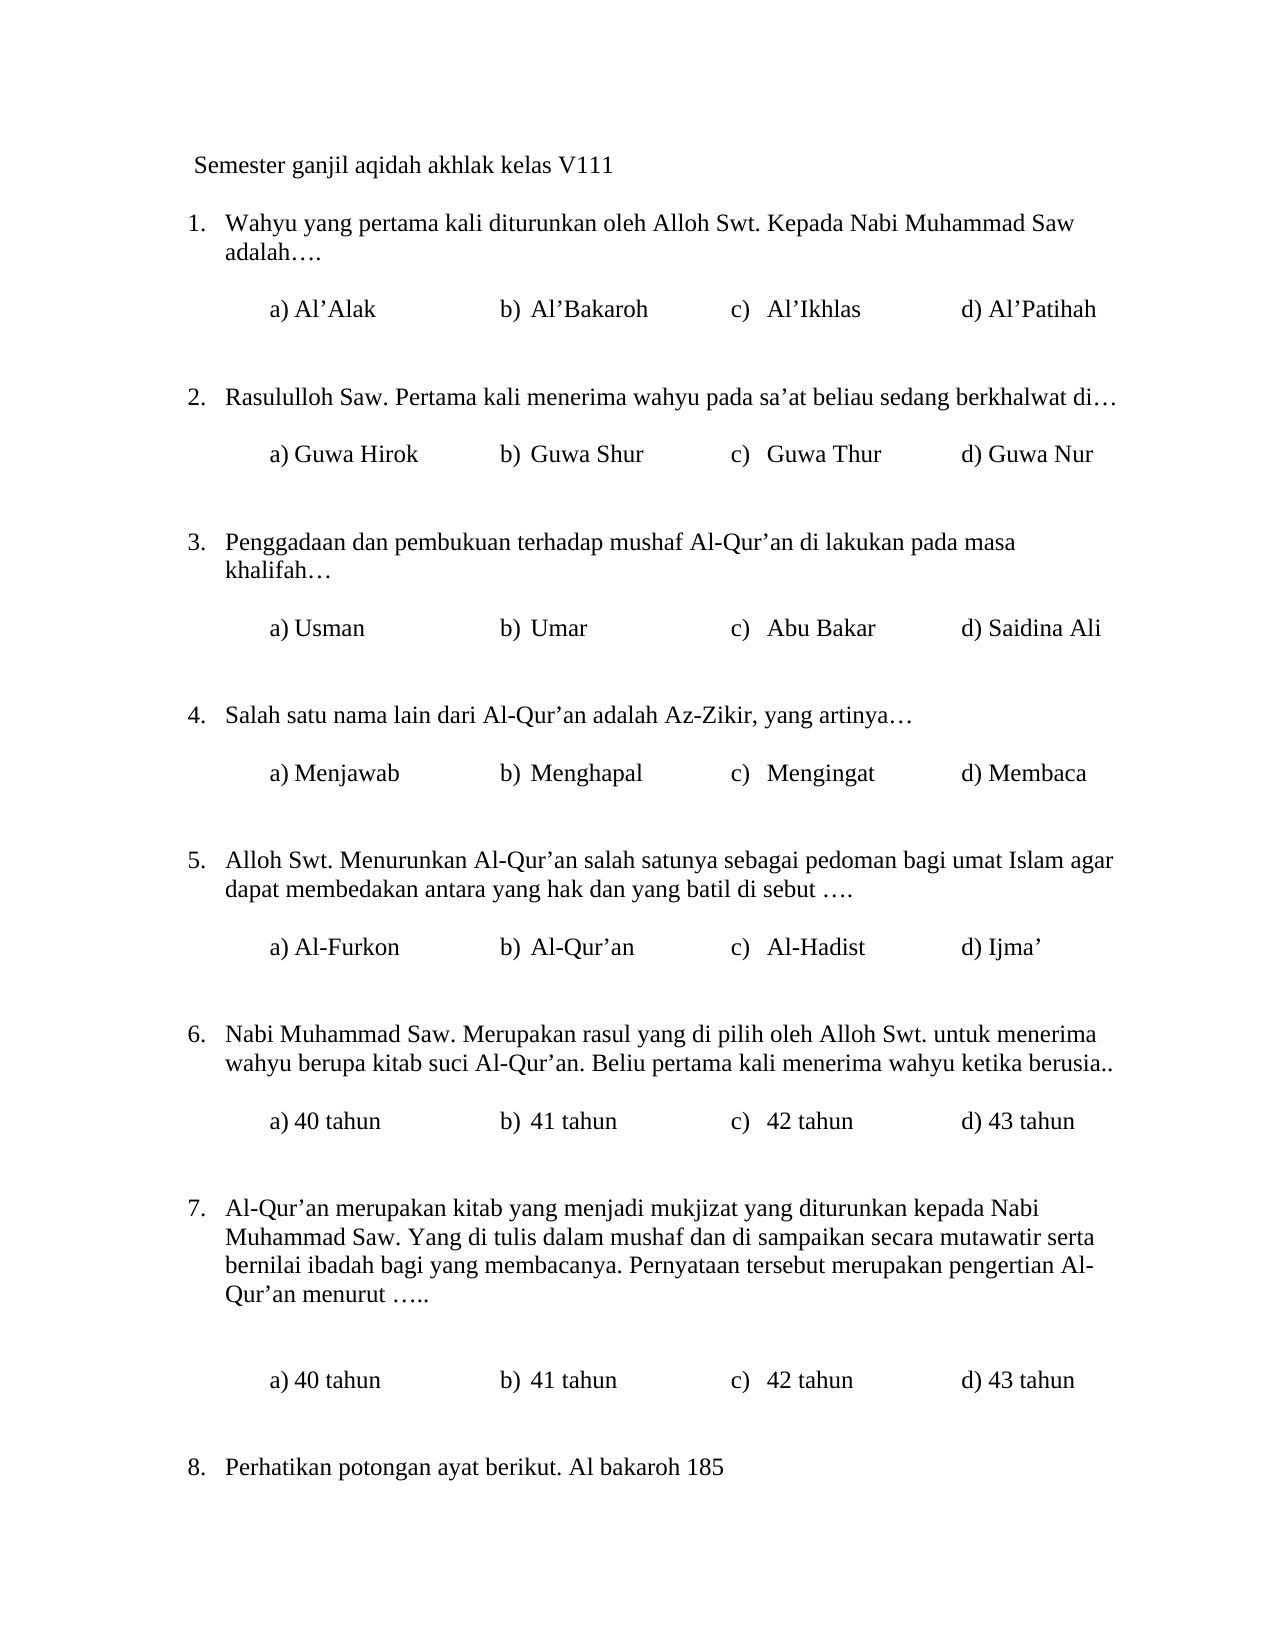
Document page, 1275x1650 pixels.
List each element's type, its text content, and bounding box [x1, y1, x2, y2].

table_header [906, 440, 977, 497]
table_header 43 tahun [977, 1365, 1136, 1423]
table_header [214, 295, 283, 352]
table_header [444, 1365, 519, 1423]
table_header [906, 932, 977, 990]
table_header Al-Qur’an [519, 932, 675, 990]
list Rasululloh Saw. Pertama kali menerima wahyu pada sa’at beliau sedang berkhalwat di… [187, 382, 1125, 410]
table_header [444, 1106, 519, 1164]
table_header [906, 1106, 977, 1164]
table_header 40 tahun [283, 1365, 444, 1423]
table_header 40 tahun [283, 1106, 444, 1164]
table_header [444, 758, 519, 816]
table_header [214, 1365, 283, 1423]
table_header 43 tahun [977, 1106, 1136, 1164]
table_header [444, 440, 519, 497]
table_header Guwa Hirok [283, 440, 444, 497]
table_header Al’Patihah [977, 295, 1136, 352]
table_header Mengingat [755, 758, 906, 816]
table_header 41 tahun [519, 1365, 675, 1423]
table_header Usman [283, 613, 444, 671]
table_header Saidina Ali [977, 613, 1136, 671]
table_header Umar [519, 613, 675, 671]
table_header Membaca [977, 758, 1136, 816]
table_header Abu Bakar [755, 613, 906, 671]
table_header Ijma’ [977, 932, 1136, 990]
list Nabi Muhammad Saw. Merupakan rasul yang di pilih oleh Alloh Swt. untuk menerima wahyu berupa kitab suci Al-Qur’an. Beliu pertama kali menerima wahyu ketika berusia.. [187, 1019, 1125, 1077]
list Al-Qur’an merupakan kitab yang menjadi mukjizat yang diturunkan kepada Nabi Muhammad Saw. Yang di tulis dalam mushaf dan di sampaikan secara mutawatir serta bernilai ibadah bagi yang membacanya. Pernyataan tersebut merupakan pengertian Al-Qur’an menurut ….. [187, 1193, 1125, 1308]
table_header [214, 932, 283, 990]
text Semester ganjil aqidah akhlak kelas V111 [150, 150, 1125, 179]
table_header Al’Ikhlas [755, 295, 906, 352]
table_header Menjawab [283, 758, 444, 816]
list Alloh Swt. Menurunkan Al-Qur’an salah satunya sebagai pedoman bagi umat Islam agar dapat membedakan antara yang hak dan yang batil di sebut …. [187, 845, 1125, 903]
table_header Al-Furkon [283, 932, 444, 990]
table_header [906, 758, 977, 816]
table_header Al-Hadist [755, 932, 906, 990]
table_header [214, 1106, 283, 1164]
table_header [675, 758, 755, 816]
table_header [906, 295, 977, 352]
table_header [444, 295, 519, 352]
table_header [906, 613, 977, 671]
table_header Guwa Thur [755, 440, 906, 497]
list Penggadaan dan pembukuan terhadap mushaf Al-Qur’an di lakukan pada masa khalifah… [187, 527, 1125, 584]
table_header Guwa Shur [519, 440, 675, 497]
table_header [675, 1365, 755, 1423]
table_header [214, 758, 283, 816]
table_header [444, 932, 519, 990]
table_header 41 tahun [519, 1106, 675, 1164]
table_header Menghapal [519, 758, 675, 816]
table_header [675, 440, 755, 497]
list Salah satu nama lain dari Al-Qur’an adalah Az-Zikir, yang artinya… [187, 700, 1125, 729]
table_header 42 tahun [755, 1365, 906, 1423]
table_header 42 tahun [755, 1106, 906, 1164]
table_header [906, 1365, 977, 1423]
list Wahyu yang pertama kali diturunkan oleh Alloh Swt. Kepada Nabi Muhammad Saw adalah…. [187, 208, 1125, 265]
table_header [675, 295, 755, 352]
table_header Guwa Nur [977, 440, 1136, 497]
table_header Al’Bakaroh [519, 295, 675, 352]
table_header [444, 613, 519, 671]
list Perhatikan potongan ayat berikut. Al bakaroh 185 [187, 1452, 1125, 1481]
table_header [675, 932, 755, 990]
table_header [675, 1106, 755, 1164]
table_header Al’Alak [283, 295, 444, 352]
table_header [214, 613, 283, 671]
table_header [675, 613, 755, 671]
table_header [214, 440, 283, 497]
